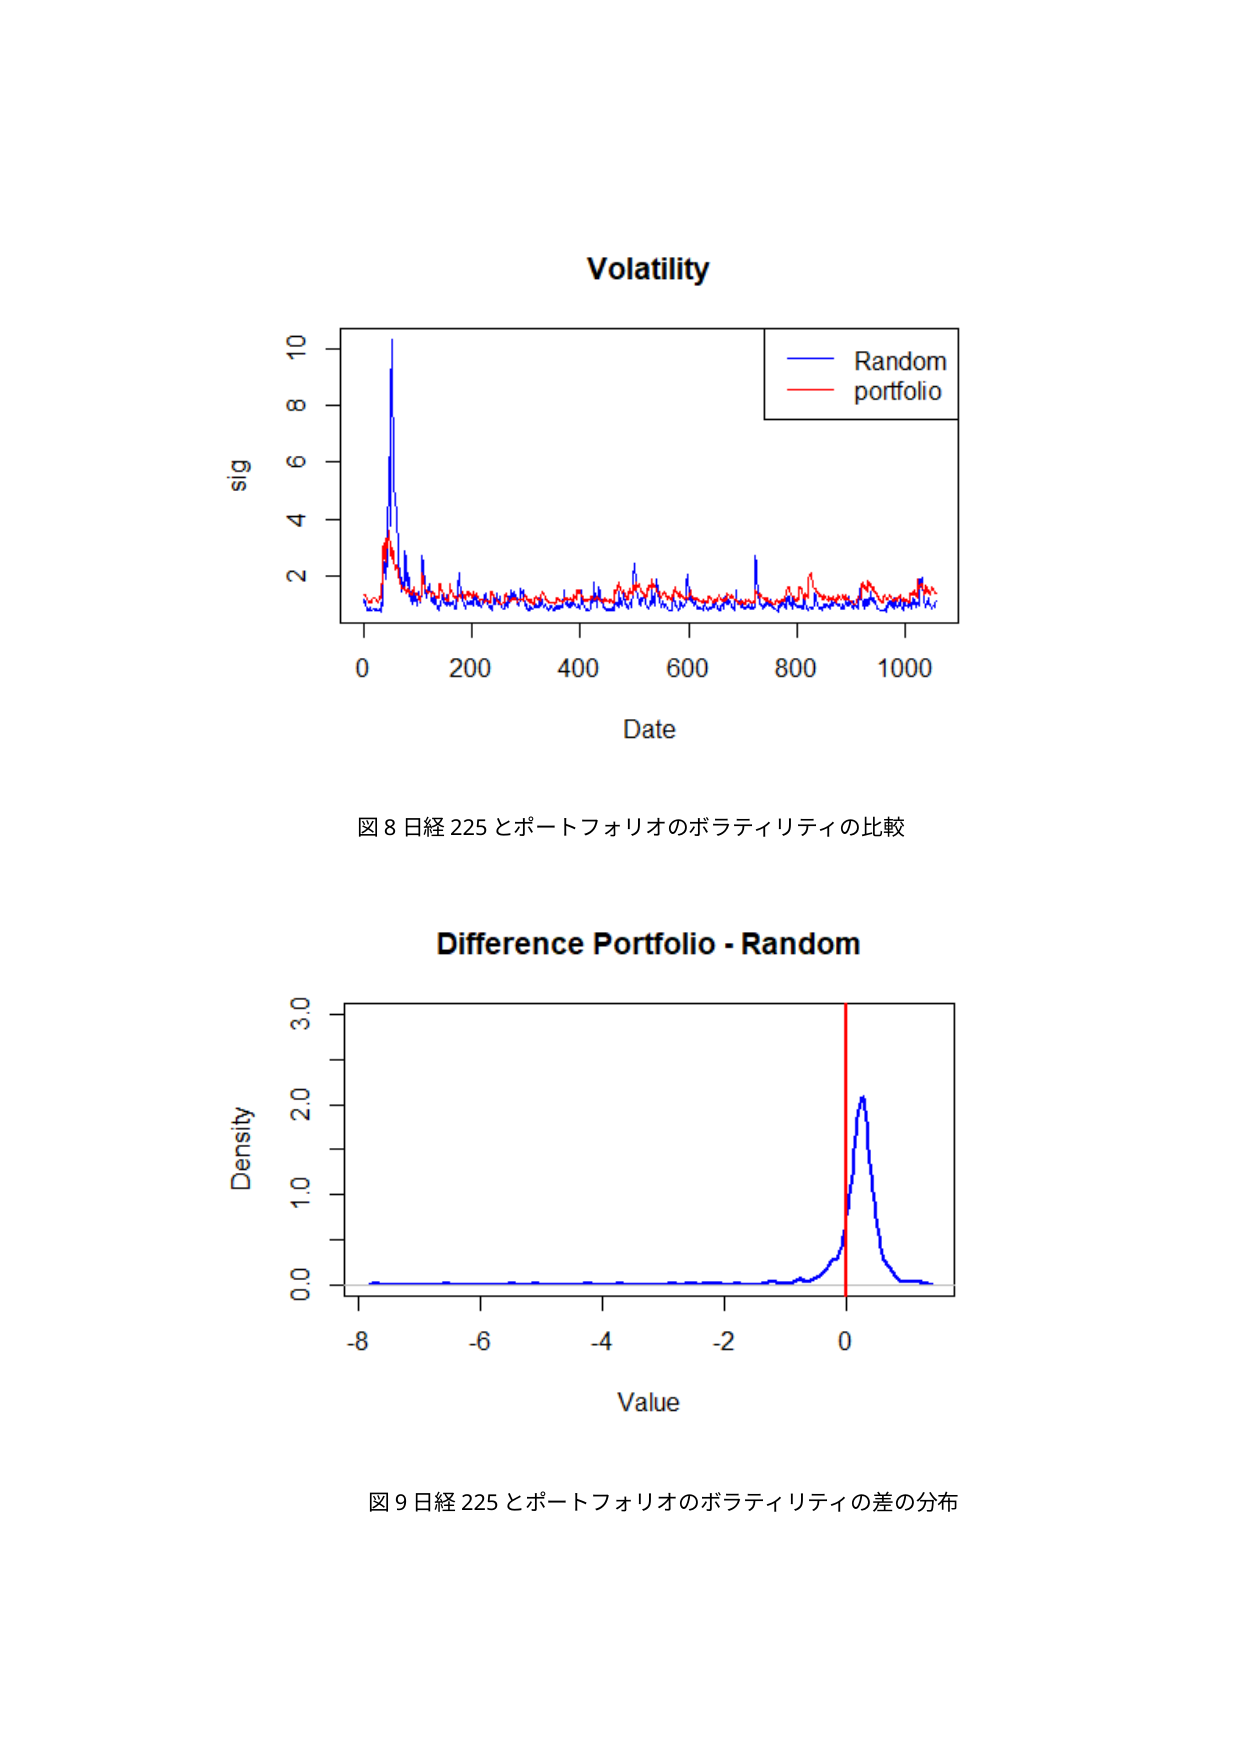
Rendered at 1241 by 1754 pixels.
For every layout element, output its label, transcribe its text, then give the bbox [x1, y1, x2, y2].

picture [218, 206, 1022, 776]
picture [222, 881, 1018, 1449]
text 図9 日経225とポートフォリオのボラティリティの差の分布 [177, 1482, 1063, 1557]
text 図8 日経225とポートフォリオのボラティリティの比較 [177, 807, 1063, 844]
